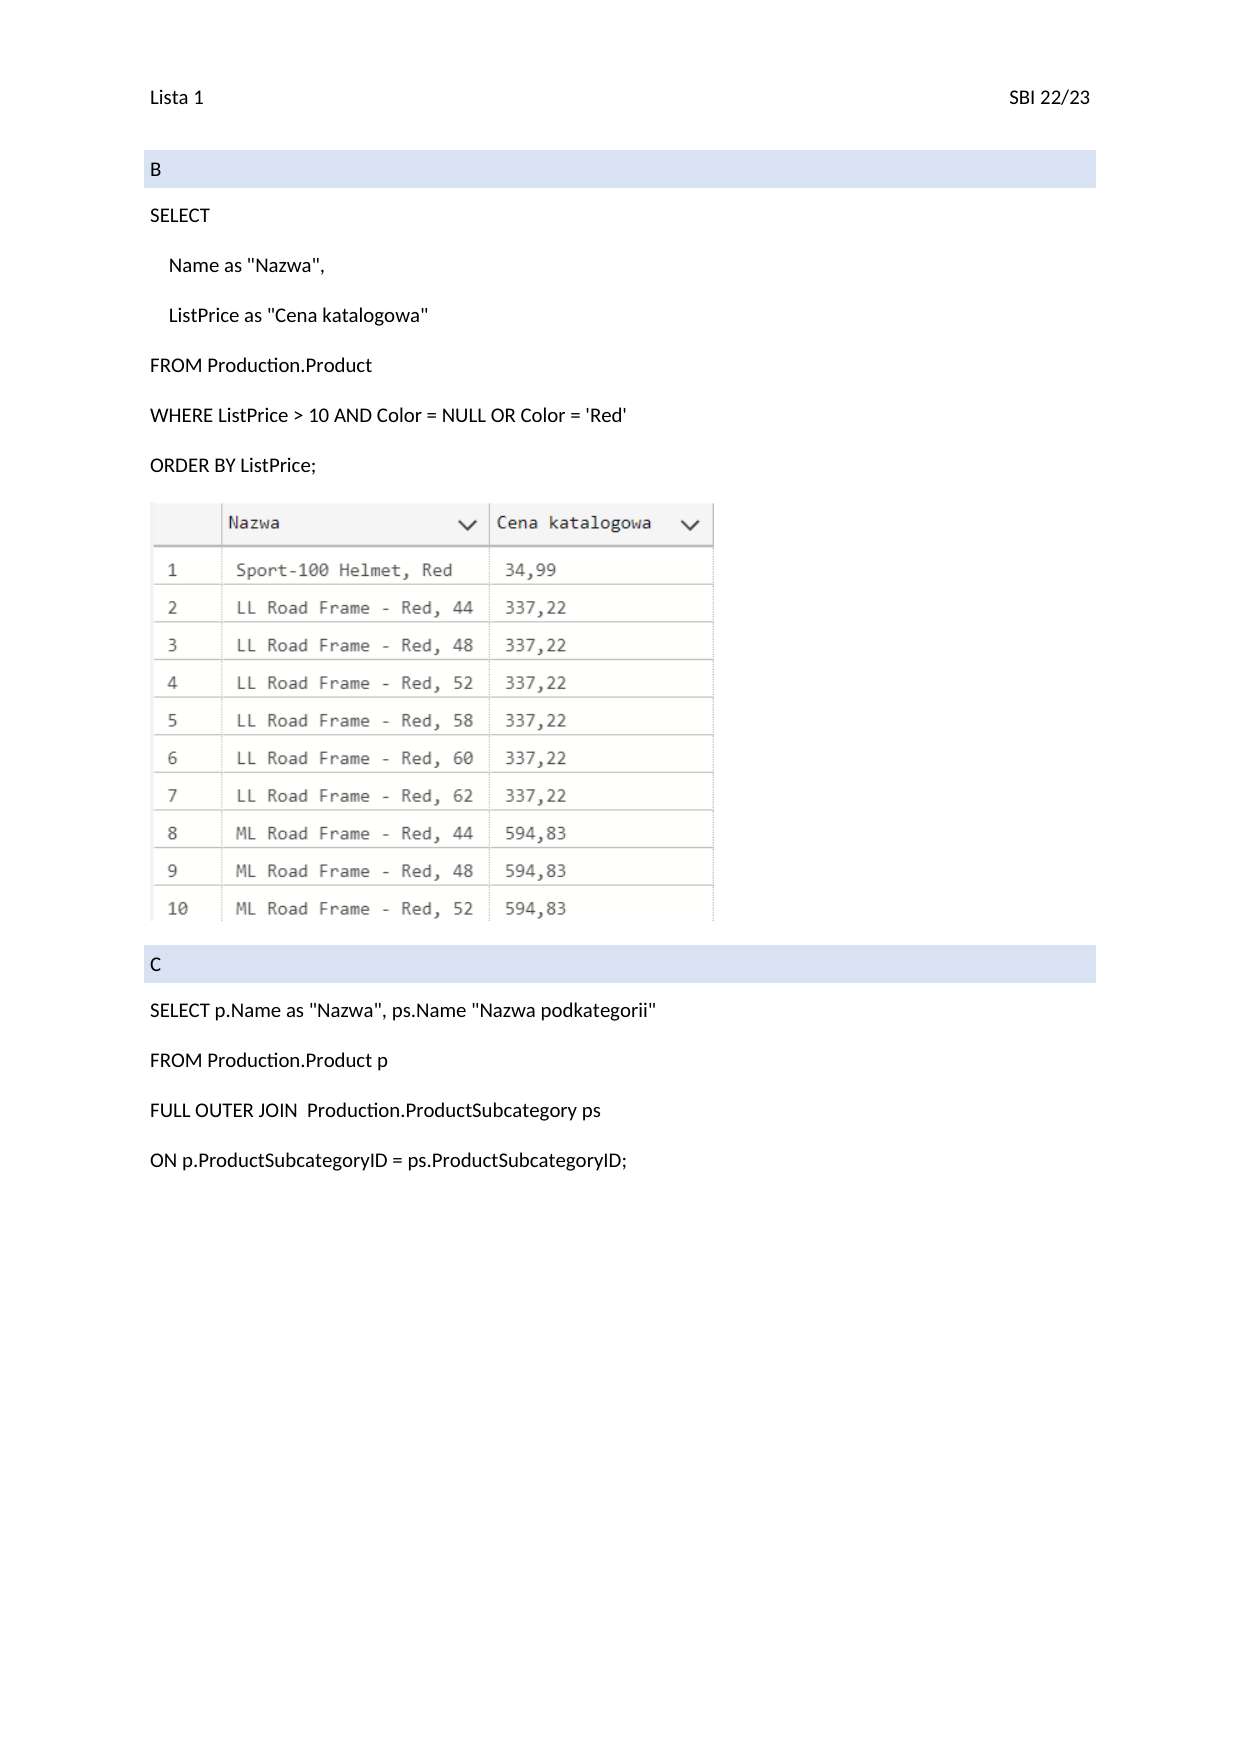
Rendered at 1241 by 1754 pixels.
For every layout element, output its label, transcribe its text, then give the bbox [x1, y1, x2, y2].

text FROM Production.Product [150, 352, 1090, 377]
text WHERE ListPrice > 10 AND Color = NULL OR Color = 'Red' [150, 402, 1090, 427]
text FROM Production.Product p [150, 1047, 1090, 1073]
text ORDER BY ListPrice; [150, 452, 1090, 477]
text ON p.ProductSubcategoryID = ps.ProductSubcategoryID; [150, 1147, 1090, 1173]
subtitle C [150, 952, 1090, 977]
text SELECT p.Name as "Nazwa", ps.Name "Nazwa podkategorii" [150, 997, 1090, 1023]
text SELECT [150, 202, 1090, 227]
picture [150, 502, 714, 921]
text ListPrice as "Cena katalogowa" [150, 302, 1090, 327]
subtitle B [150, 156, 1090, 182]
text FULL OUTER JOIN Production.ProductSubcategory ps [150, 1097, 1090, 1123]
text Name as "Nazwa", [150, 252, 1090, 277]
